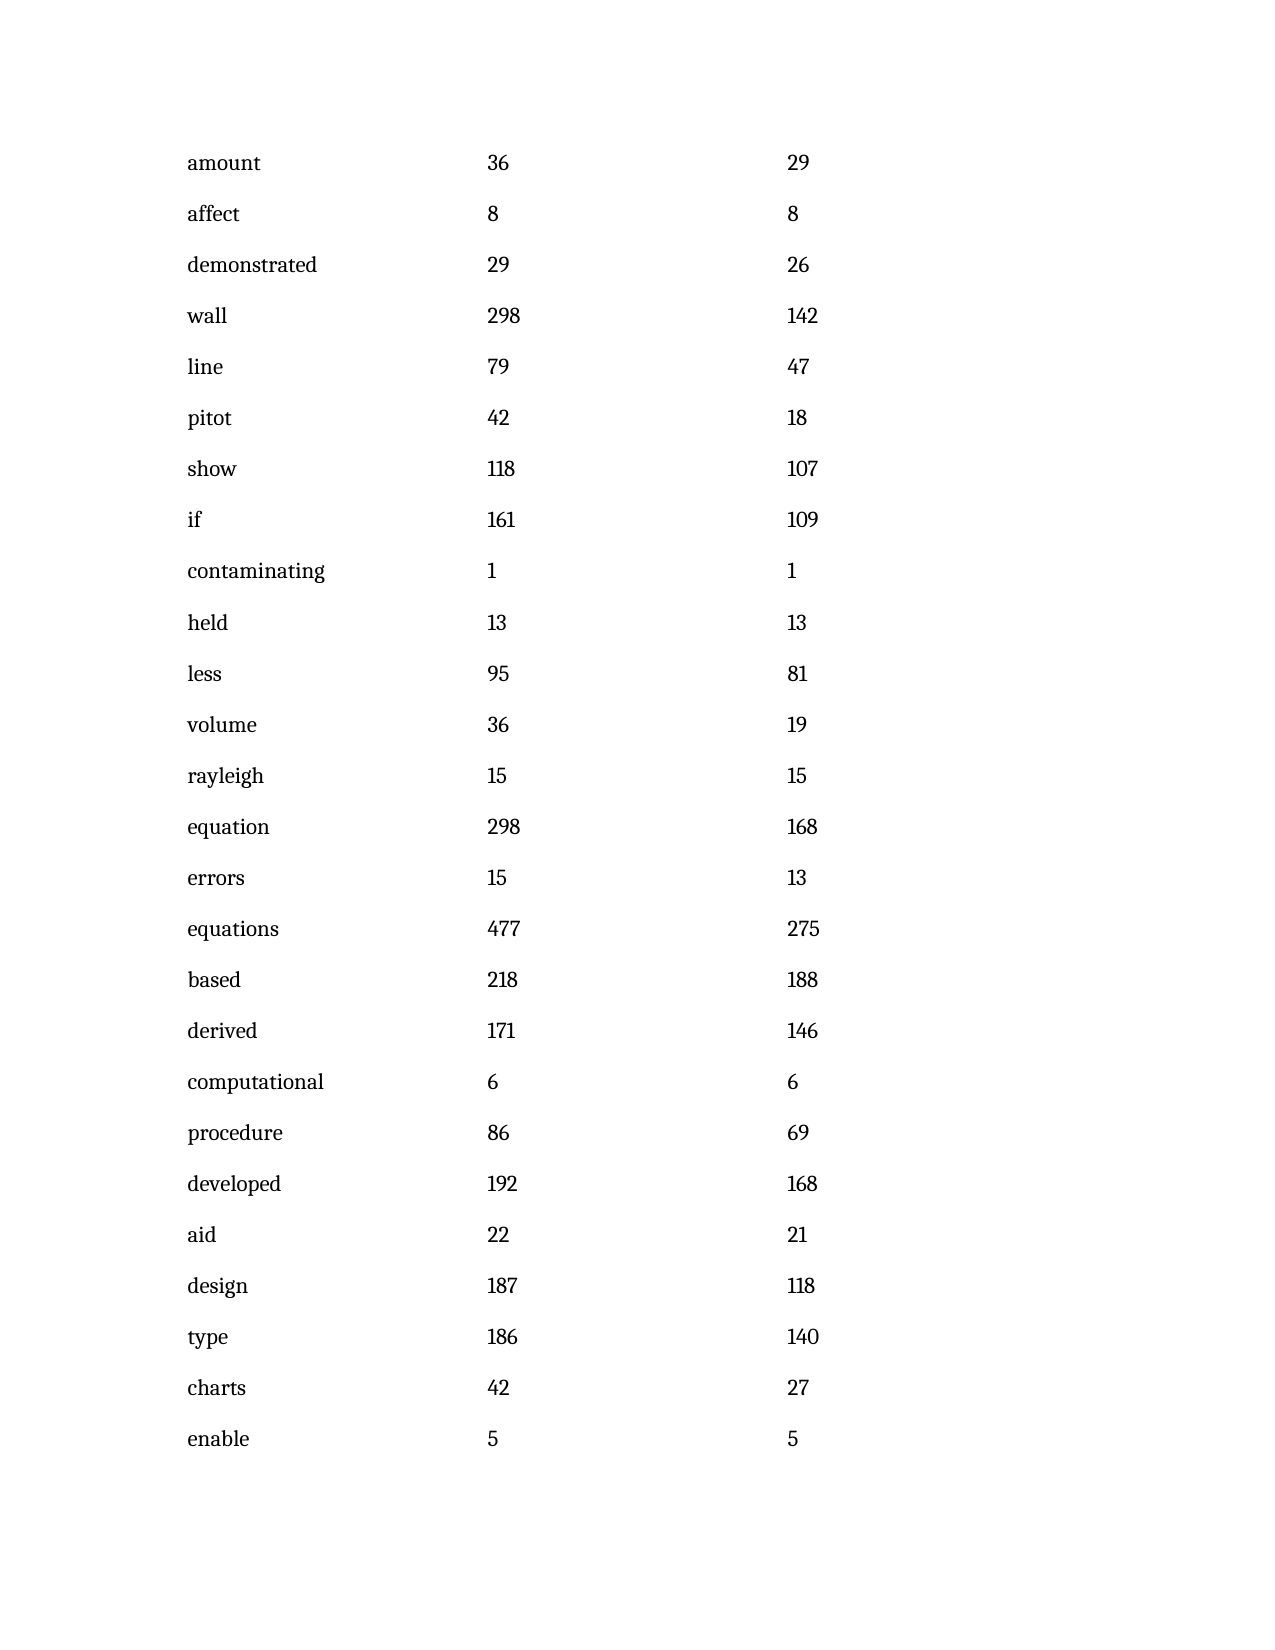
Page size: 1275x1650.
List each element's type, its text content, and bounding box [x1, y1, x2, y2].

table_cell 13 [776, 865, 1076, 916]
table_cell 26 [776, 252, 1076, 303]
table_cell 8 [776, 201, 1076, 252]
table_cell 79 [476, 354, 776, 405]
table_cell 1 [776, 558, 1076, 609]
table_cell 29 [776, 150, 1076, 201]
table_cell 298 [476, 814, 776, 864]
table_cell 107 [776, 456, 1076, 507]
table_cell affect [176, 201, 476, 252]
table_cell 22 [476, 1222, 776, 1273]
table_cell 146 [776, 1018, 1076, 1069]
table_cell 8 [476, 201, 776, 252]
table_cell equation [176, 814, 476, 864]
table_cell show [176, 456, 476, 507]
table_cell 6 [776, 1069, 1076, 1120]
table_cell 42 [476, 1375, 776, 1426]
table_cell 298 [476, 303, 776, 354]
table_cell 13 [476, 609, 776, 660]
table_cell 15 [476, 865, 776, 916]
table_cell volume [176, 711, 476, 762]
table_cell aid [176, 1222, 476, 1273]
table_cell 29 [476, 252, 776, 303]
table_cell amount [176, 150, 476, 201]
table_cell line [176, 354, 476, 405]
table_cell charts [176, 1375, 476, 1426]
table_cell errors [176, 865, 476, 916]
table_cell 275 [776, 916, 1076, 967]
table_cell 188 [776, 967, 1076, 1018]
table_cell 36 [476, 711, 776, 762]
table_cell 171 [476, 1018, 776, 1069]
table_cell 477 [476, 916, 776, 967]
table_cell 168 [776, 1171, 1076, 1222]
table_cell 168 [776, 814, 1076, 864]
table_cell 69 [776, 1120, 1076, 1171]
table_cell 15 [476, 763, 776, 813]
table_cell 161 [476, 507, 776, 558]
table_cell 86 [476, 1120, 776, 1171]
table_cell equations [176, 916, 476, 967]
table_cell 95 [476, 660, 776, 711]
table_cell type [176, 1324, 476, 1375]
table_cell pitot [176, 405, 476, 456]
table_cell 27 [776, 1375, 1076, 1426]
table_cell 5 [476, 1426, 776, 1477]
table_cell 15 [776, 763, 1076, 813]
table_cell 218 [476, 967, 776, 1018]
table_cell 81 [776, 660, 1076, 711]
table_cell wall [176, 303, 476, 354]
table_cell 47 [776, 354, 1076, 405]
table_cell held [176, 609, 476, 660]
table_cell rayleigh [176, 763, 476, 813]
table_cell enable [176, 1426, 476, 1477]
table_cell 109 [776, 507, 1076, 558]
table_cell 13 [776, 609, 1076, 660]
table_cell computational [176, 1069, 476, 1120]
table_cell 187 [476, 1273, 776, 1324]
table_cell 1 [476, 558, 776, 609]
table_cell 118 [476, 456, 776, 507]
table_cell derived [176, 1018, 476, 1069]
table_cell 140 [776, 1324, 1076, 1375]
table_cell less [176, 660, 476, 711]
table_cell contaminating [176, 558, 476, 609]
table_cell demonstrated [176, 252, 476, 303]
table_cell 36 [476, 150, 776, 201]
table_cell design [176, 1273, 476, 1324]
table_cell 42 [476, 405, 776, 456]
table_cell procedure [176, 1120, 476, 1171]
table_cell 6 [476, 1069, 776, 1120]
table_cell 142 [776, 303, 1076, 354]
table_cell 21 [776, 1222, 1076, 1273]
table_cell 19 [776, 711, 1076, 762]
table_cell 18 [776, 405, 1076, 456]
table_cell 118 [776, 1273, 1076, 1324]
table_cell developed [176, 1171, 476, 1222]
table_cell if [176, 507, 476, 558]
table_cell based [176, 967, 476, 1018]
table_cell 192 [476, 1171, 776, 1222]
table_cell 186 [476, 1324, 776, 1375]
table_cell 5 [776, 1426, 1076, 1477]
